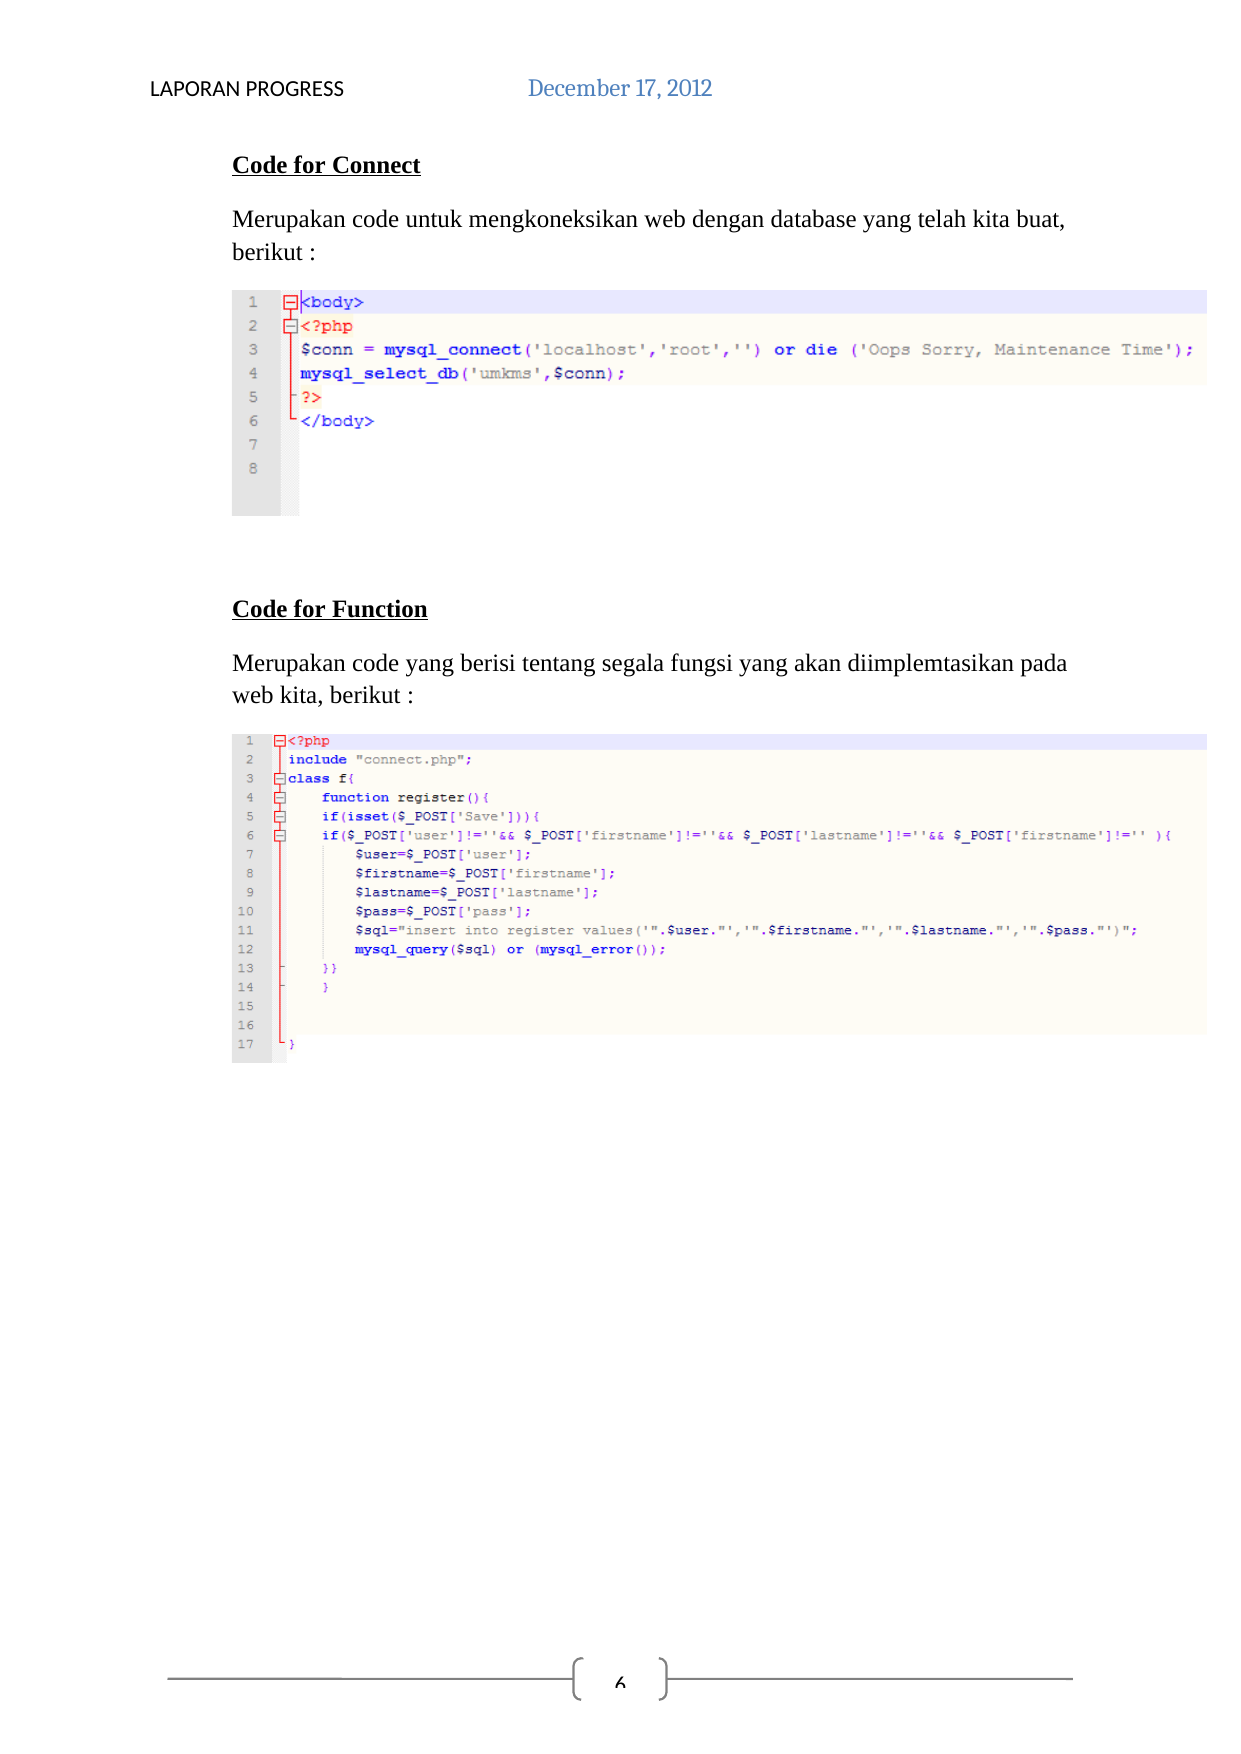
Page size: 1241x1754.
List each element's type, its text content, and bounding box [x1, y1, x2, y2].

text Code for Connect [232, 150, 1090, 179]
picture [231, 290, 1207, 516]
text Merupakan code untuk mengkoneksikan web dengan database yang telah kita buat, berikut : [232, 204, 1090, 266]
text Merupakan code yang berisi tentang segala fungsi yang akan diimplemtasikan pada web kita, berikut : [232, 648, 1090, 709]
picture [231, 734, 1207, 1063]
text Code for Function [232, 594, 1090, 622]
